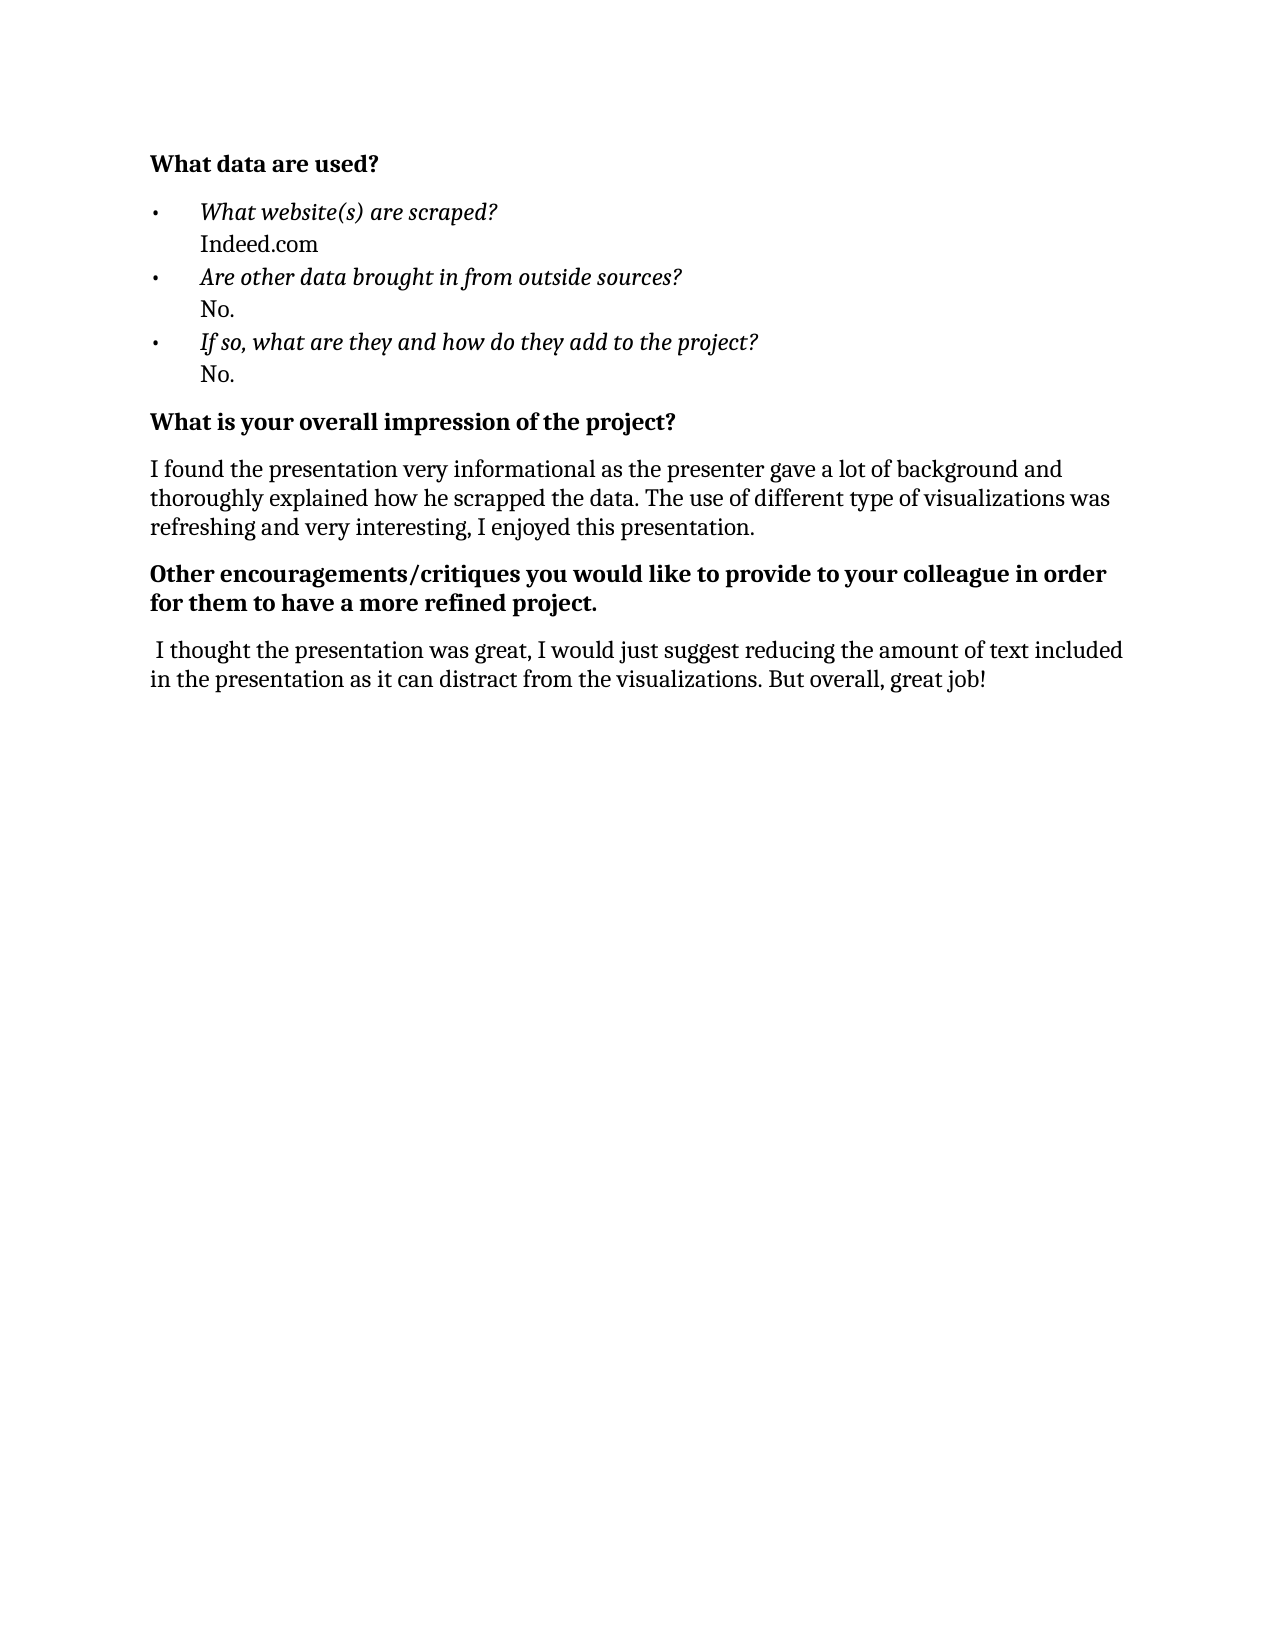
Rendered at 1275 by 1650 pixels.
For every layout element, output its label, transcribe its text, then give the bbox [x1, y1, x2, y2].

text I found the presentation very informational as the presenter gave a lot of background and thoroughly explained how he scrapped the data. The use of different type of visualizations was refreshing and very interesting, I enjoyed this presentation. [150, 455, 1125, 541]
text What is your overall impression of the project? [150, 407, 1125, 436]
text No. [200, 360, 1125, 389]
text Other encouragements/critiques you would like to provide to your colleague in order for them to have a more refined project. [150, 560, 1125, 617]
list If so, what are they and how do they add to the project? [150, 327, 1125, 356]
text I thought the presentation was great, I would just suggest reducing the amount of text included in the presentation as it can distract from the visualizations. But overall, great job! [150, 636, 1125, 694]
text No. [200, 295, 1125, 324]
text Indeed.com [200, 230, 1125, 259]
text What data are used? [150, 150, 1125, 179]
list What website(s) are scraped? [150, 197, 1125, 226]
list Are other data brought in from outside sources? [150, 262, 1125, 291]
